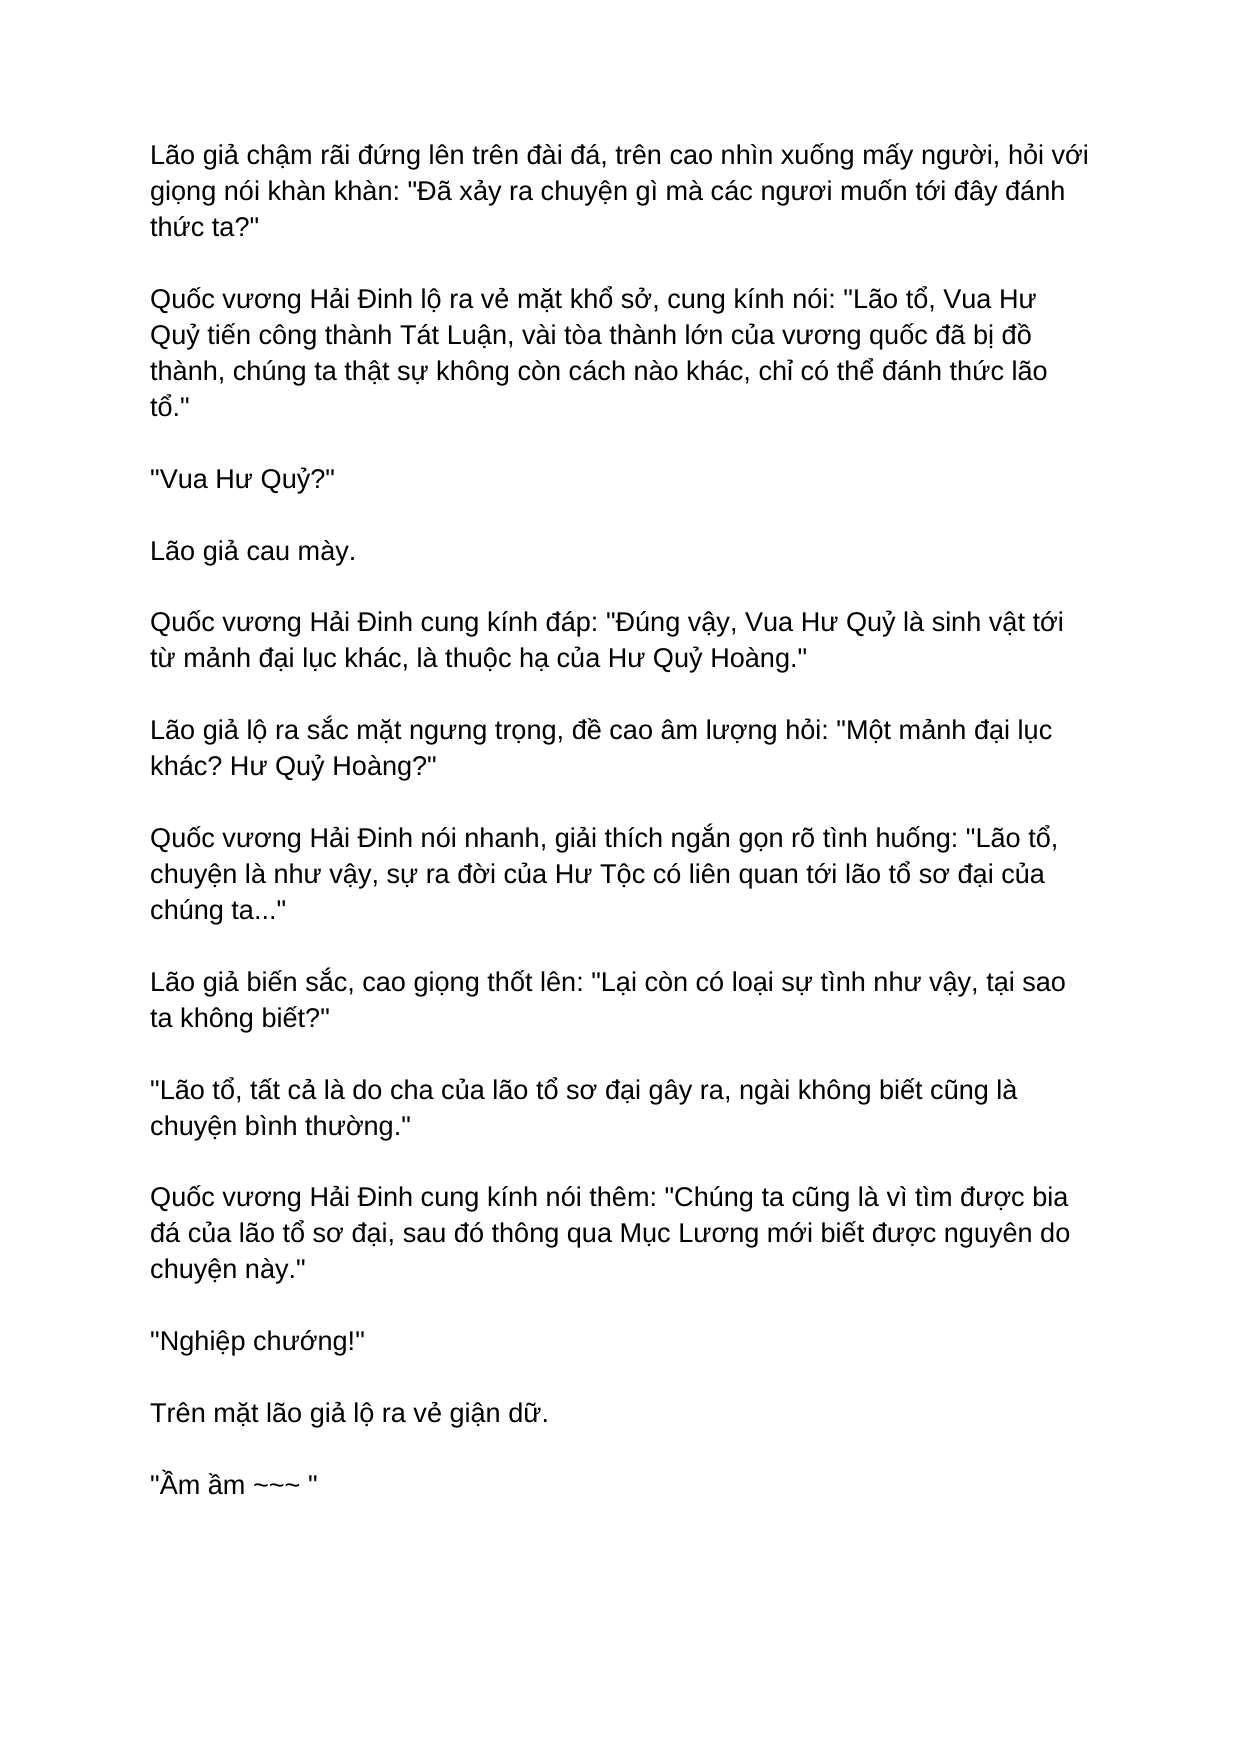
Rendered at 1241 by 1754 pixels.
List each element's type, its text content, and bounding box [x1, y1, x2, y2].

text "Ầm ầm ~~~ " [150, 1469, 1090, 1500]
text "Lão tổ, tất cả là do cha của lão tổ sơ đại gây ra, ngài không biết cũng là chuyện bình thường." [150, 1074, 1090, 1141]
text Quốc vương Hải Đinh cung kính đáp: "Đúng vậy, Vua Hư Quỷ là sinh vật tới từ mảnh đại lục khác, là thuộc hạ của Hư Quỷ Hoàng." [150, 606, 1090, 674]
text Quốc vương Hải Đinh cung kính nói thêm: "Chúng ta cũng là vì tìm được bia đá của lão tổ sơ đại, sau đó thông qua Mục Lương mới biết được nguyên do chuyện này." [150, 1181, 1090, 1284]
text Lão giả cau mày. [150, 534, 1090, 566]
text "Nghiệp chướng!" [150, 1325, 1090, 1356]
text Lão giả lộ ra sắc mặt ngưng trọng, đề cao âm lượng hỏi: "Một mảnh đại lục khác? Hư Quỷ Hoàng?" [150, 714, 1090, 781]
text Quốc vương Hải Đinh lộ ra vẻ mặt khổ sở, cung kính nói: "Lão tổ, Vua Hư Quỷ tiến công thành Tát Luận, vài tòa thành lớn của vương quốc đã bị đồ thành, chúng ta thật sự không còn cách nào khác, chỉ có thể đánh thức lão tổ." [150, 283, 1090, 422]
text Lão giả biến sắc, cao giọng thốt lên: "Lại còn có loại sự tình như vậy, tại sao ta không biết?" [150, 966, 1090, 1033]
text Lão giả chậm rãi đứng lên trên đài đá, trên cao nhìn xuống mấy người, hỏi với giọng nói khàn khàn: "Đã xảy ra chuyện gì mà các ngươi muốn tới đây đánh thức ta?" [150, 139, 1090, 242]
text Trên mặt lão giả lộ ra vẻ giận dữ. [150, 1397, 1090, 1428]
text "Vua Hư Quỷ?" [150, 463, 1090, 494]
text Quốc vương Hải Đinh nói nhanh, giải thích ngắn gọn rõ tình huống: "Lão tổ, chuyện là như vậy, sự ra đời của Hư Tộc có liên quan tới lão tổ sơ đại của chúng ta..." [150, 822, 1090, 925]
